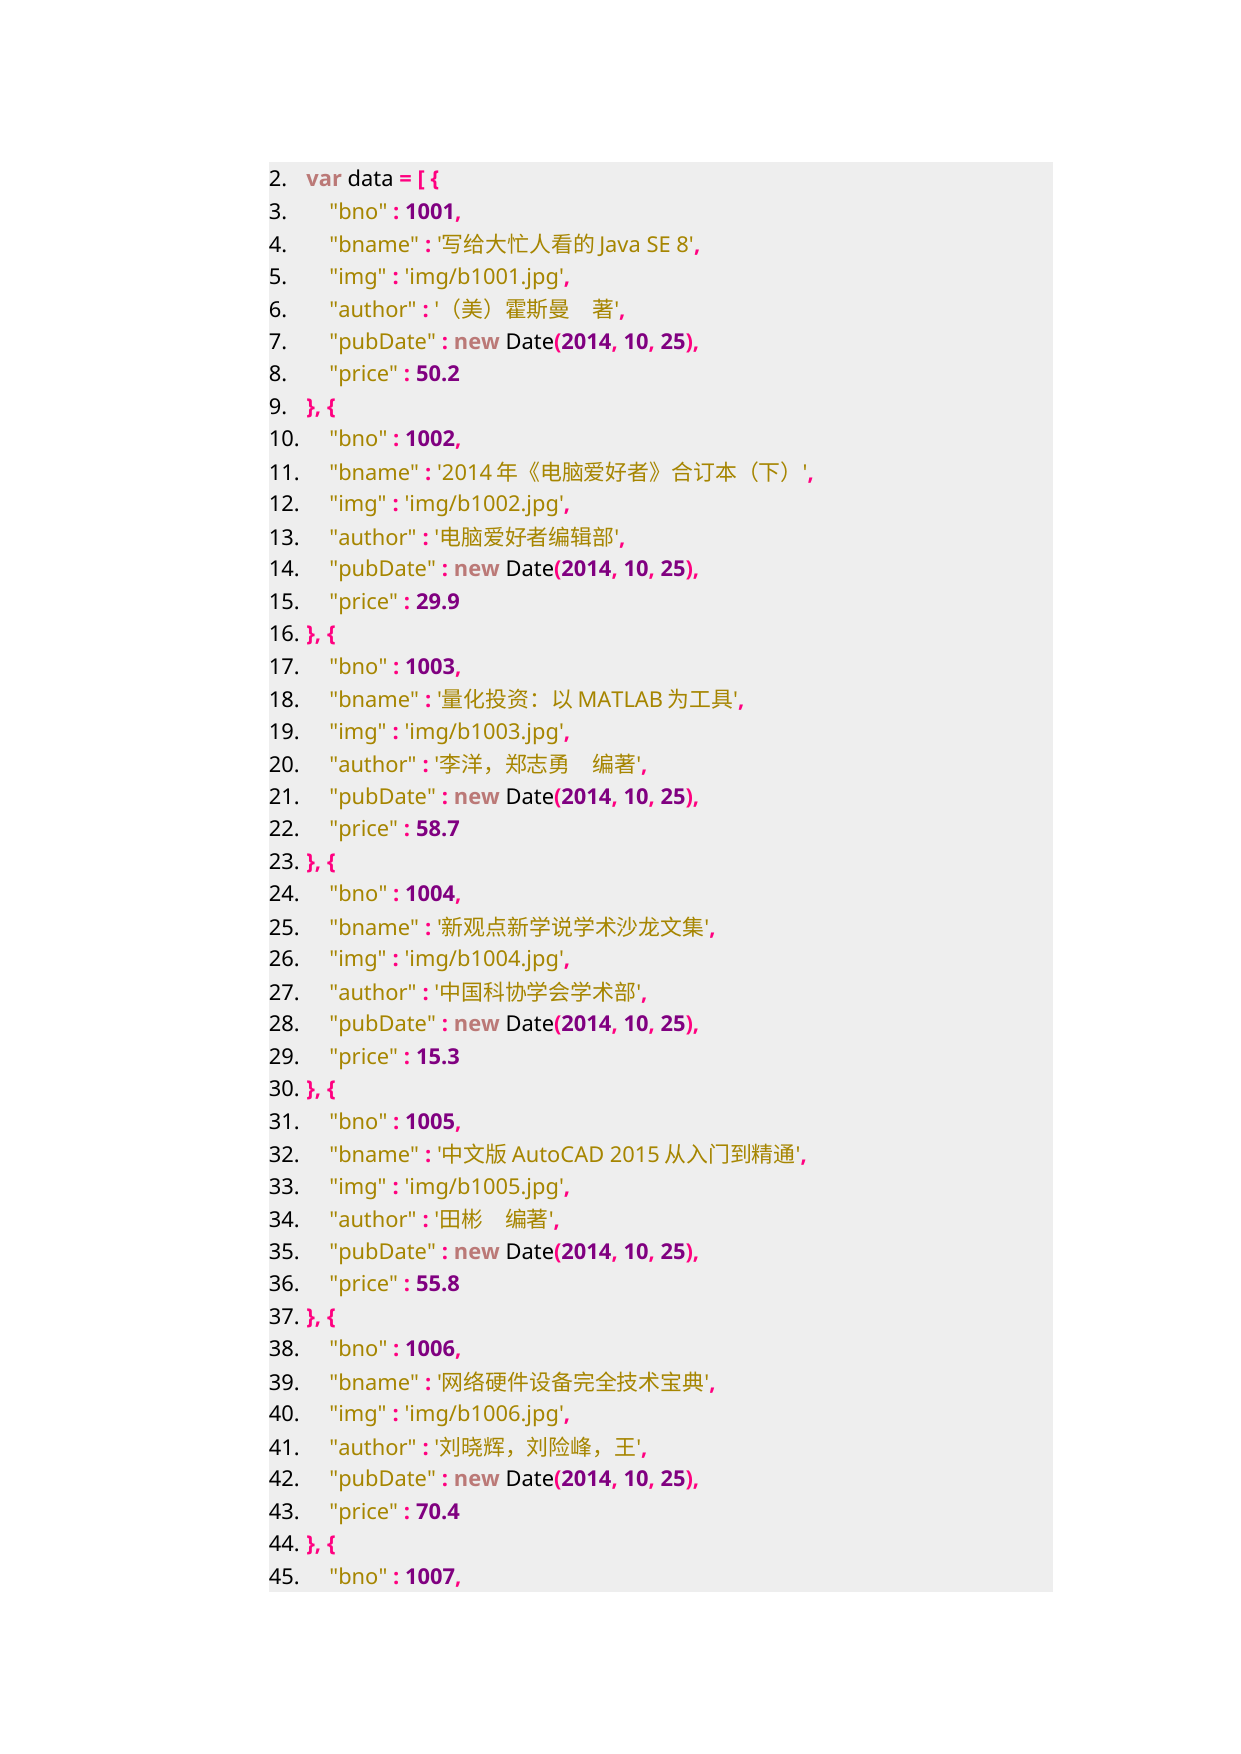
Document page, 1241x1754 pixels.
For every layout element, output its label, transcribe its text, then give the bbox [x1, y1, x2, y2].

list "bno" : 1001, [269, 194, 1053, 227]
list "bno" : 1005, [269, 1104, 1053, 1137]
list "img" : 'img/b1004.jpg', [269, 942, 1053, 974]
list var data = [ { [269, 162, 1053, 194]
list "author" : '田彬 编著', [269, 1202, 1053, 1234]
list "price" : 29.9 [269, 584, 1053, 617]
list "price" : 15.3 [269, 1039, 1053, 1072]
list "pubDate" : new Date(2014, 10, 25), [269, 1234, 1053, 1267]
list }, { [269, 1072, 1053, 1104]
list "img" : 'img/b1002.jpg', [269, 487, 1053, 519]
list "bname" : '网络硬件设备完全技术宝典', [269, 1364, 1053, 1397]
list }, { [269, 844, 1053, 877]
list "pubDate" : new Date(2014, 10, 25), [269, 1462, 1053, 1494]
list "bname" : '量化投资：以MATLAB为工具', [269, 682, 1053, 714]
list "price" : 58.7 [269, 812, 1053, 844]
list "img" : 'img/b1005.jpg', [269, 1169, 1053, 1202]
list "author" : '中国科协学会学术部', [269, 974, 1053, 1007]
list "bno" : 1006, [269, 1332, 1053, 1364]
list }, { [269, 1527, 1053, 1559]
list "bname" : '2014年《电脑爱好者》合订本（下）', [269, 454, 1053, 487]
list "author" : '（美）霍斯曼 著', [269, 292, 1053, 324]
list }, { [269, 389, 1053, 422]
list "bno" : 1002, [269, 422, 1053, 454]
list "price" : 50.2 [269, 357, 1053, 389]
list "pubDate" : new Date(2014, 10, 25), [269, 1007, 1053, 1039]
list "bno" : 1004, [269, 877, 1053, 909]
list "bno" : 1003, [269, 649, 1053, 682]
list "img" : 'img/b1006.jpg', [269, 1397, 1053, 1429]
list "author" : '电脑爱好者编辑部', [269, 519, 1053, 552]
list "pubDate" : new Date(2014, 10, 25), [269, 552, 1053, 584]
list "price" : 70.4 [269, 1494, 1053, 1527]
list "img" : 'img/b1003.jpg', [269, 714, 1053, 747]
list "bno" : 1007, [269, 1559, 1053, 1592]
list "price" : 55.8 [269, 1267, 1053, 1299]
list }, { [269, 1299, 1053, 1332]
list "img" : 'img/b1001.jpg', [269, 259, 1053, 292]
list "pubDate" : new Date(2014, 10, 25), [269, 779, 1053, 812]
list }, { [269, 617, 1053, 649]
list "author" : '李洋，郑志勇 编著', [269, 747, 1053, 779]
list "author" : '刘晓辉，刘险峰，王', [269, 1429, 1053, 1462]
list "bname" : '写给大忙人看的Java SE 8', [269, 227, 1053, 259]
list "pubDate" : new Date(2014, 10, 25), [269, 324, 1053, 357]
list "bname" : '中文版AutoCAD 2015从入门到精通', [269, 1137, 1053, 1169]
list "bname" : '新观点新学说学术沙龙文集', [269, 909, 1053, 942]
